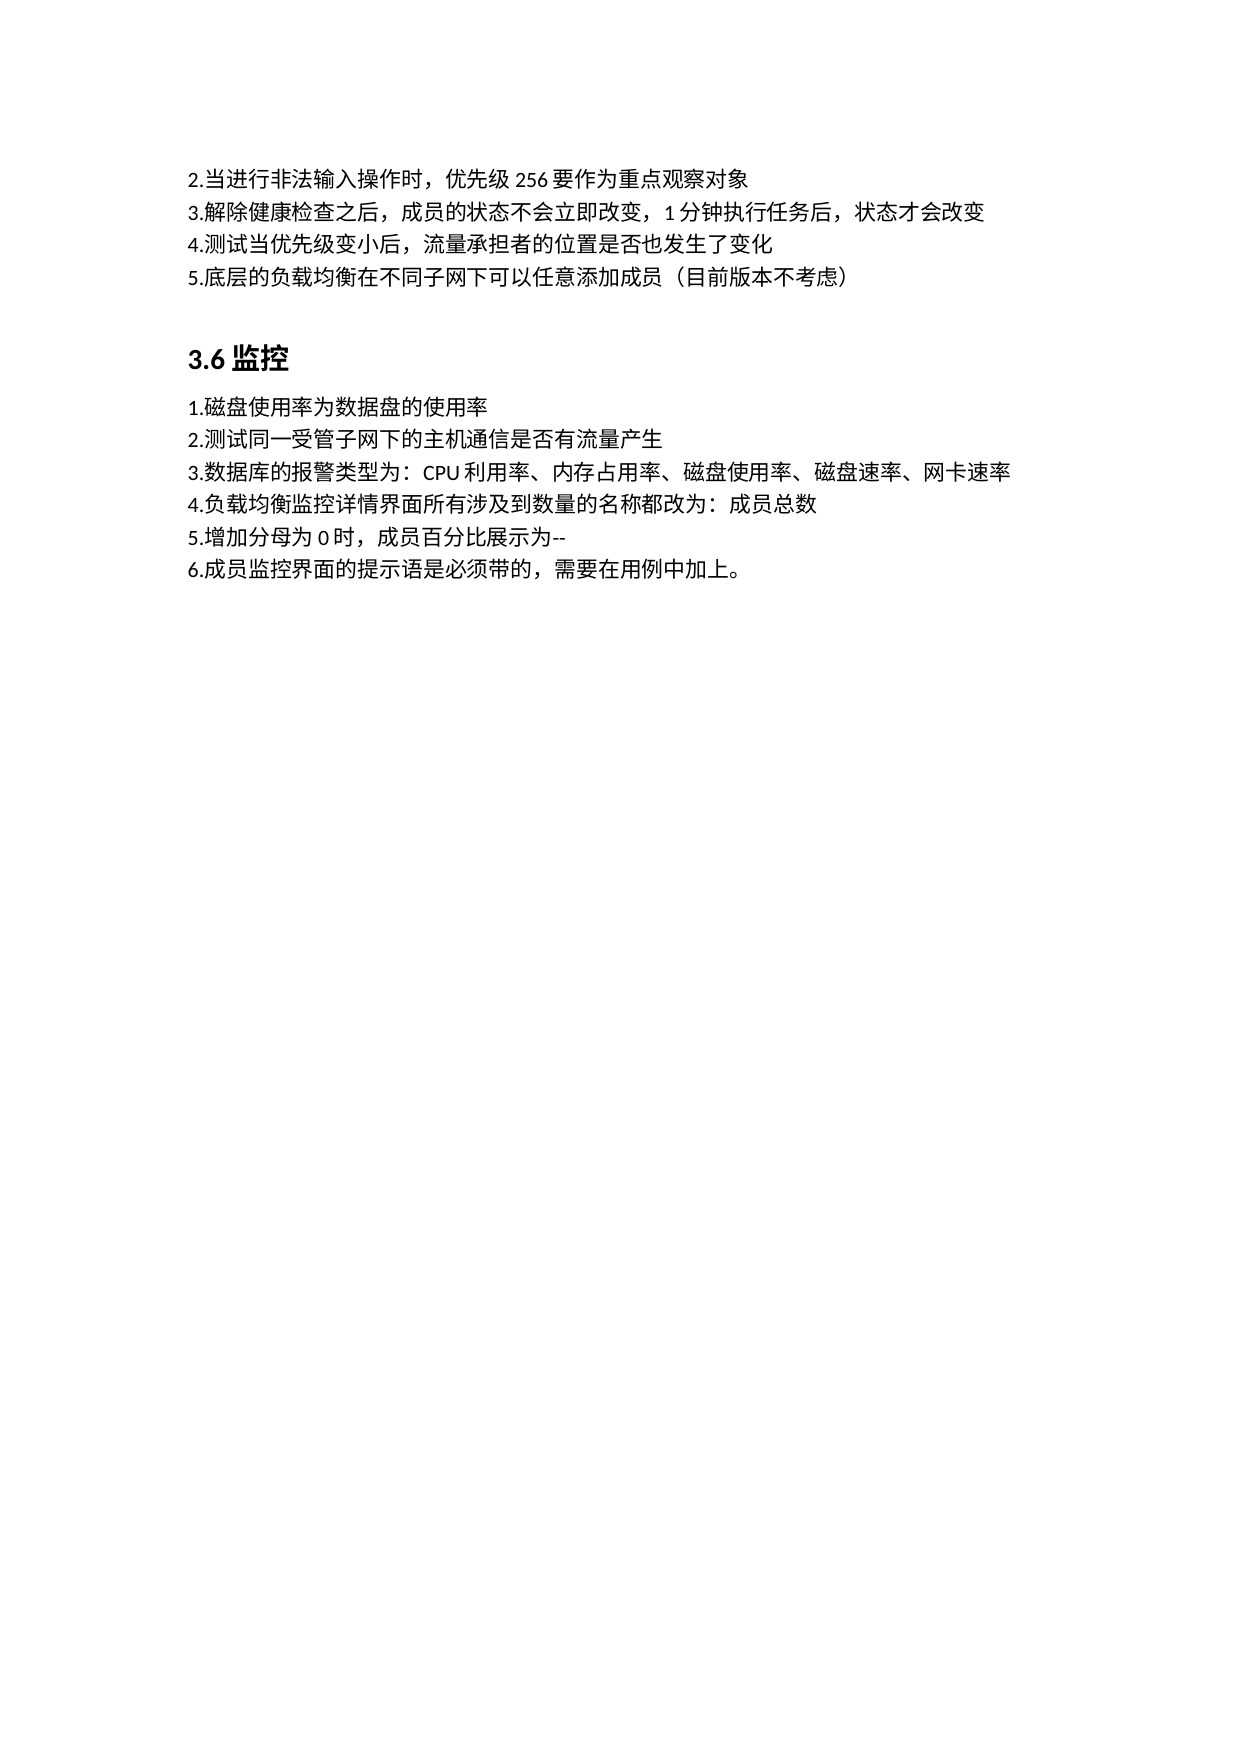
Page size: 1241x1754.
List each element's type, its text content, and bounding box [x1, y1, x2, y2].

list 当进行非法输入操作时，优先级256要作为重点观察对象 [187, 162, 1053, 194]
list 数据库的报警类型为：CPU利用率、内存占用率、磁盘使用率、磁盘速率、网卡速率 [187, 454, 1053, 487]
list 3.6 监控 [187, 324, 1053, 389]
list 增加分母为0时，成员百分比展示为-- [187, 519, 1053, 552]
list 解除健康检查之后，成员的状态不会立即改变，1分钟执行任务后，状态才会改变 [187, 194, 1053, 227]
list 测试同一受管子网下的主机通信是否有流量产生 [187, 422, 1053, 454]
list 底层的负载均衡在不同子网下可以任意添加成员（目前版本不考虑） [187, 259, 1053, 292]
list 磁盘使用率为数据盘的使用率 [187, 389, 1053, 422]
list 测试当优先级变小后，流量承担者的位置是否也发生了变化 [187, 227, 1053, 259]
list 负载均衡监控详情界面所有涉及到数量的名称都改为：成员总数 [187, 487, 1053, 519]
list 成员监控界面的提示语是必须带的，需要在用例中加上。 [187, 552, 1053, 584]
